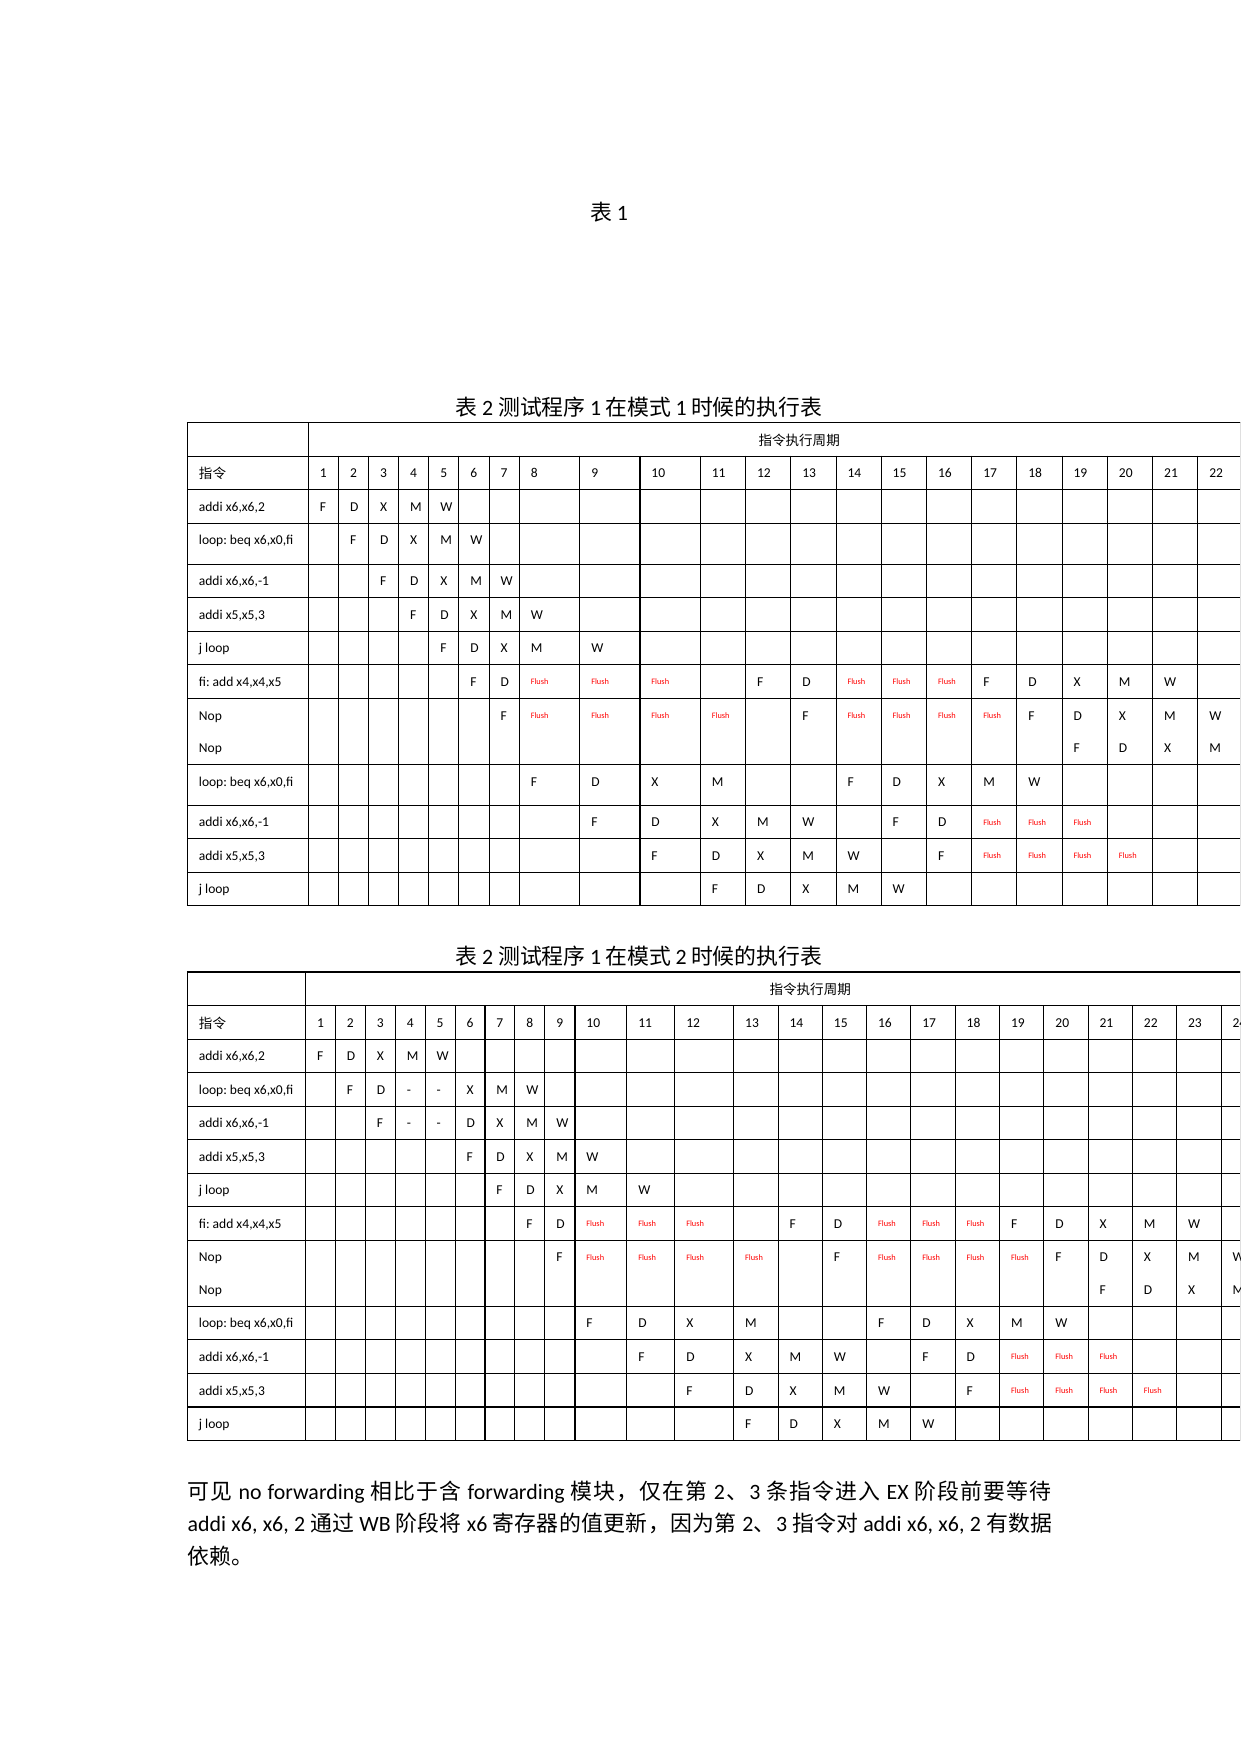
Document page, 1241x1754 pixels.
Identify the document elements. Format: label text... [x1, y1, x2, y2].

table_cell 指令 [188, 1006, 305, 1038]
table_cell [927, 632, 971, 664]
table_header [188, 973, 305, 1005]
table_cell [1153, 490, 1197, 523]
table_cell [972, 524, 1016, 563]
table_cell 11 [627, 1006, 674, 1038]
table_cell [545, 1073, 574, 1106]
table_cell [396, 1174, 425, 1206]
table_cell [956, 1140, 999, 1173]
table_cell X [366, 1040, 395, 1072]
table_cell M [1108, 665, 1152, 698]
table_cell [1063, 565, 1107, 597]
table_cell [486, 1241, 514, 1306]
table_cell [927, 598, 971, 631]
table_cell F [911, 1340, 955, 1373]
table_cell [306, 1241, 335, 1306]
table_cell Flush [1000, 1374, 1043, 1406]
table_cell [399, 699, 428, 764]
table_cell F [867, 1307, 910, 1339]
table_cell M [837, 873, 881, 905]
table_cell 19 [1063, 457, 1107, 489]
table_cell [837, 806, 881, 838]
table_cell [366, 1307, 395, 1339]
table_cell [734, 1107, 778, 1139]
table_cell [1198, 524, 1240, 563]
table_cell [515, 1307, 544, 1339]
table_cell Nop Nop [188, 1241, 305, 1306]
table_cell Flush [927, 665, 971, 698]
table_cell [627, 1374, 674, 1406]
table_cell Flush [1044, 1374, 1088, 1406]
table_cell 10 [641, 457, 700, 489]
table_cell D [366, 1073, 395, 1106]
table_cell [779, 1107, 822, 1139]
table_cell [1017, 598, 1062, 631]
table_cell [1153, 632, 1197, 664]
table_cell [396, 1374, 425, 1406]
table_cell [306, 1140, 335, 1173]
table_cell [823, 1040, 866, 1072]
table_cell [459, 699, 489, 764]
table_cell F [1000, 1207, 1043, 1240]
table_cell D [1017, 665, 1062, 698]
table_cell [576, 1073, 626, 1106]
table_cell [520, 524, 579, 563]
table_cell 13 [791, 457, 836, 489]
table_cell [306, 1307, 335, 1339]
table_cell [1089, 1408, 1132, 1440]
table_cell 20 [1044, 1006, 1088, 1038]
table_cell j loop [188, 873, 308, 905]
table_cell [1089, 1174, 1132, 1206]
table_cell j loop [188, 1174, 305, 1206]
table_cell [1044, 1073, 1088, 1106]
table_cell W [1153, 665, 1197, 698]
table_cell X [486, 1107, 514, 1139]
table_cell W [490, 565, 519, 597]
table_cell M [1000, 1307, 1043, 1339]
table_cell [911, 1174, 955, 1206]
table_cell [486, 1374, 514, 1406]
table_cell [306, 1207, 335, 1240]
table_cell [746, 632, 790, 664]
table_cell [306, 1073, 335, 1106]
table_cell [701, 665, 745, 698]
table_cell D [791, 665, 836, 698]
table_cell [366, 1374, 395, 1406]
table_cell Flush [972, 699, 1016, 764]
table_cell [1044, 1408, 1088, 1440]
table_cell [1153, 873, 1197, 905]
table_cell Flush [1133, 1374, 1176, 1406]
table_cell Flush [1089, 1340, 1132, 1373]
table_cell [627, 1107, 674, 1139]
table_cell Flush [882, 699, 926, 764]
table_cell [399, 765, 428, 805]
table_cell F [545, 1241, 574, 1306]
table_cell [399, 632, 428, 664]
table_cell 8 [520, 457, 579, 489]
table_cell [1063, 765, 1107, 805]
table_cell [956, 1073, 999, 1106]
table_cell [545, 1374, 574, 1406]
table_cell [823, 1307, 866, 1339]
table_cell M [823, 1374, 866, 1406]
table_cell [306, 1408, 335, 1440]
table_cell Flush [972, 839, 1016, 872]
table_cell loop: beq x6,x0,fi [188, 765, 308, 805]
table_cell F [456, 1140, 484, 1173]
table_cell W M [1198, 699, 1240, 764]
table_cell [545, 1340, 574, 1373]
table_cell Flush [867, 1207, 910, 1240]
table_cell 17 [972, 457, 1016, 489]
table_cell W M [1222, 1241, 1240, 1306]
table_cell [336, 1241, 365, 1306]
table_cell [746, 490, 790, 523]
table_cell [911, 1140, 955, 1173]
table_cell M [490, 598, 519, 631]
table_cell [456, 1307, 484, 1339]
table_cell W [1044, 1307, 1088, 1339]
table_cell F [779, 1207, 822, 1240]
table_cell [675, 1073, 733, 1106]
table_cell [627, 1140, 674, 1173]
table_cell [882, 632, 926, 664]
table_cell [429, 765, 458, 805]
table_cell Flush [627, 1207, 674, 1240]
table_cell X [641, 765, 700, 805]
table_cell [339, 806, 368, 838]
table_cell M [576, 1174, 626, 1206]
table_cell [520, 490, 579, 523]
table_cell [823, 1140, 866, 1173]
table_cell X [927, 765, 971, 805]
table_cell [1063, 873, 1107, 905]
table_cell [366, 1241, 395, 1306]
table_cell X [956, 1307, 999, 1339]
table_cell 4 [396, 1006, 425, 1038]
table_cell [369, 873, 398, 905]
table_cell [576, 1107, 626, 1139]
table_cell [576, 1040, 626, 1072]
table_cell [1063, 524, 1107, 563]
table_cell [515, 1340, 544, 1373]
table_cell [972, 632, 1016, 664]
table_cell [675, 1107, 733, 1139]
table_cell 1 [306, 1006, 335, 1038]
table_cell M [746, 806, 790, 838]
table_cell Flush [1063, 806, 1107, 838]
table_cell W [882, 873, 926, 905]
table_cell [911, 1040, 955, 1072]
table_cell [1063, 598, 1107, 631]
table_cell D [490, 665, 519, 698]
table_cell F [339, 524, 368, 563]
table_cell [369, 632, 398, 664]
table_cell [456, 1174, 484, 1206]
table_cell X [1089, 1207, 1132, 1240]
table_cell addi x6,x6,2 [188, 490, 308, 523]
table_cell [734, 1040, 778, 1072]
table_cell Flush [837, 665, 881, 698]
table_cell [1108, 598, 1152, 631]
table_cell [396, 1140, 425, 1173]
table_cell F [459, 665, 489, 698]
table_cell [309, 839, 338, 872]
table_cell [486, 1207, 514, 1240]
table_cell [927, 873, 971, 905]
table_cell 3 [366, 1006, 395, 1038]
table_cell [779, 1307, 822, 1339]
table_cell [576, 1374, 626, 1406]
table_cell [791, 524, 836, 563]
table_cell 4 [399, 457, 428, 489]
table_cell 24 [1222, 1006, 1240, 1038]
table_cell [336, 1307, 365, 1339]
table_cell [1089, 1140, 1132, 1173]
table_cell D [746, 873, 790, 905]
table_cell M [791, 839, 836, 872]
table_cell W [459, 524, 489, 563]
table_cell fi: add x4,x4,x5 [188, 665, 308, 698]
table_cell [791, 490, 836, 523]
table_cell Flush [911, 1241, 955, 1306]
table_cell loop: beq x6,x0,fi [188, 1073, 305, 1106]
table_cell F [336, 1073, 365, 1106]
table_cell - [426, 1073, 455, 1106]
table_cell F [734, 1408, 778, 1440]
table_cell X [823, 1408, 866, 1440]
table_cell [1177, 1174, 1221, 1206]
table_cell Nop Nop [188, 699, 308, 764]
table_cell [675, 1040, 733, 1072]
table_cell M [734, 1307, 778, 1339]
table_cell [426, 1408, 455, 1440]
table_cell 18 [1017, 457, 1062, 489]
table_cell [1017, 524, 1062, 563]
table_cell Flush [837, 699, 881, 764]
table_cell [972, 873, 1016, 905]
table_cell [429, 873, 458, 905]
table_cell [1198, 598, 1240, 631]
table_cell [580, 490, 639, 523]
table_cell M [701, 765, 745, 805]
table_cell 9 [580, 457, 639, 489]
table_cell [675, 1174, 733, 1206]
table_cell Flush [576, 1207, 626, 1240]
table_cell [396, 1408, 425, 1440]
table_cell [734, 1140, 778, 1173]
table_cell Flush [576, 1241, 626, 1306]
table_cell [1000, 1040, 1043, 1072]
table_cell [309, 699, 338, 764]
table_cell Flush [1000, 1340, 1043, 1373]
table_cell [490, 873, 519, 905]
table_cell [306, 1107, 335, 1139]
table_cell [972, 598, 1016, 631]
table_cell [1222, 1040, 1240, 1072]
table_cell W [545, 1107, 574, 1139]
table_cell F [927, 839, 971, 872]
table_cell [1089, 1040, 1132, 1072]
table_cell [520, 839, 579, 872]
table_cell [701, 565, 745, 597]
table_cell [867, 1040, 910, 1072]
table_cell Flush [580, 699, 639, 764]
table_cell [366, 1140, 395, 1173]
table_cell [734, 1073, 778, 1106]
table_cell [399, 806, 428, 838]
table_cell 21 [1089, 1006, 1132, 1038]
table_cell [339, 565, 368, 597]
table_cell [823, 1073, 866, 1106]
table_cell [576, 1340, 626, 1373]
table_cell [1133, 1140, 1176, 1173]
table_cell [336, 1374, 365, 1406]
table_cell - [396, 1073, 425, 1106]
table_cell 7 [490, 457, 519, 489]
table_cell [1000, 1174, 1043, 1206]
table_cell [456, 1340, 484, 1373]
table_cell X [675, 1307, 733, 1339]
table_cell Flush [520, 665, 579, 698]
table_cell [426, 1174, 455, 1206]
table_cell [1222, 1140, 1240, 1173]
table_cell 22 [1198, 457, 1240, 489]
table_cell [545, 1408, 574, 1440]
table_cell [837, 565, 881, 597]
table_cell D [1044, 1207, 1088, 1240]
table_cell loop: beq x6,x0,fi [188, 524, 308, 563]
table_cell [641, 598, 700, 631]
table_cell Flush [956, 1241, 999, 1306]
table_cell [309, 765, 338, 805]
table_cell [426, 1207, 455, 1240]
table_cell 14 [837, 457, 881, 489]
table_cell [336, 1140, 365, 1173]
table_cell D [369, 524, 398, 563]
table_cell Flush [972, 806, 1016, 838]
table_cell D [515, 1174, 544, 1206]
table_cell [429, 699, 458, 764]
table_cell [1017, 490, 1062, 523]
table_cell X [701, 806, 745, 838]
table_cell [1153, 565, 1197, 597]
table_cell [1000, 1073, 1043, 1106]
table_cell [701, 524, 745, 563]
table_cell Flush [675, 1241, 733, 1306]
table_cell 14 [779, 1006, 822, 1038]
table_cell F [972, 665, 1016, 698]
table_cell X [791, 873, 836, 905]
table_cell [1000, 1408, 1043, 1440]
table_cell 指令 [188, 457, 308, 489]
table_cell [1133, 1073, 1176, 1106]
table_cell [339, 839, 368, 872]
table_cell [456, 1040, 484, 1072]
table_cell [1044, 1040, 1088, 1072]
table_cell [426, 1307, 455, 1339]
table_cell 5 [426, 1006, 455, 1038]
table_cell [746, 524, 790, 563]
table_cell F [675, 1374, 733, 1406]
table_cell F [791, 699, 836, 764]
table_cell [339, 699, 368, 764]
table_cell F [837, 765, 881, 805]
table_cell D [486, 1140, 514, 1173]
table_cell [791, 598, 836, 631]
table_cell [1089, 1073, 1132, 1106]
table_cell M X [1153, 699, 1197, 764]
table_cell M [486, 1073, 514, 1106]
table_cell [837, 490, 881, 523]
table_cell [396, 1307, 425, 1339]
table_cell j loop [188, 1408, 305, 1440]
table_cell [927, 524, 971, 563]
table_cell W [627, 1174, 674, 1206]
table_cell D [675, 1340, 733, 1373]
table_cell [306, 1340, 335, 1373]
table_cell addi x6,x6,-1 [188, 806, 308, 838]
table_cell [882, 524, 926, 563]
table_cell [867, 1340, 910, 1373]
table_cell D [339, 490, 368, 523]
table_cell W [911, 1408, 955, 1440]
table_cell [746, 598, 790, 631]
table_cell X [429, 565, 458, 597]
table_cell [1153, 765, 1197, 805]
table_cell [1222, 1073, 1240, 1106]
table_cell addi x6,x6,2 [188, 1040, 305, 1072]
table_cell 17 [911, 1006, 955, 1038]
table_cell X [456, 1073, 484, 1106]
table_cell X [734, 1340, 778, 1373]
table_cell 2 [336, 1006, 365, 1038]
table_cell F [576, 1307, 626, 1339]
table_cell 6 [459, 457, 489, 489]
table_cell D F [1063, 699, 1107, 764]
table_cell W [867, 1374, 910, 1406]
table_cell [791, 632, 836, 664]
table_cell F [520, 765, 579, 805]
table_cell [456, 1207, 484, 1240]
table_cell [1133, 1107, 1176, 1139]
table_cell [1177, 1140, 1221, 1173]
table_cell 20 [1108, 457, 1152, 489]
table_cell [580, 524, 639, 563]
table_cell [309, 806, 338, 838]
table_cell [837, 598, 881, 631]
table_cell [309, 873, 338, 905]
table_cell [339, 632, 368, 664]
table_cell [1133, 1408, 1176, 1440]
table_cell - [426, 1107, 455, 1139]
table_cell D [701, 839, 745, 872]
table_cell W [576, 1140, 626, 1173]
table_cell F [369, 565, 398, 597]
table_cell [823, 1174, 866, 1206]
table_header [188, 423, 308, 456]
table_cell M [520, 632, 579, 664]
table_cell [1222, 1408, 1240, 1440]
table_cell [641, 565, 700, 597]
table_cell [641, 490, 700, 523]
table_cell F [641, 839, 700, 872]
table_cell [779, 1040, 822, 1072]
table_cell [867, 1174, 910, 1206]
table_cell [956, 1040, 999, 1072]
table_cell fi: add x4,x4,x5 [188, 1207, 305, 1240]
table_header 指令执行周期 [309, 423, 1240, 456]
table_cell [396, 1340, 425, 1373]
table_cell [746, 565, 790, 597]
table_cell [429, 839, 458, 872]
table_cell [1222, 1207, 1240, 1240]
table_cell 12 [746, 457, 790, 489]
table_cell [545, 1307, 574, 1339]
table_cell addi x6,x6,-1 [188, 1340, 305, 1373]
table_cell [1017, 565, 1062, 597]
table_cell [911, 1374, 955, 1406]
table_cell [456, 1241, 484, 1306]
table_cell - [396, 1107, 425, 1139]
table_cell [545, 1040, 574, 1072]
table_cell [339, 598, 368, 631]
table_cell [641, 873, 700, 905]
table_cell [369, 839, 398, 872]
table_cell X [779, 1374, 822, 1406]
table_cell M [867, 1408, 910, 1440]
table_cell [515, 1241, 544, 1306]
table_cell [791, 565, 836, 597]
table_cell [1177, 1307, 1221, 1339]
table_cell [366, 1340, 395, 1373]
table_cell [627, 1073, 674, 1106]
table_cell Flush [1017, 806, 1062, 838]
table_cell Flush [675, 1207, 733, 1240]
table_cell D [545, 1207, 574, 1240]
table_cell [399, 665, 428, 698]
table_cell F [309, 490, 338, 523]
table_cell M [515, 1107, 544, 1139]
table_cell [426, 1140, 455, 1173]
table_cell [1222, 1340, 1240, 1373]
table_cell D [927, 806, 971, 838]
table_cell [779, 1241, 822, 1306]
table_cell [927, 490, 971, 523]
table_cell [426, 1340, 455, 1373]
table_cell [1044, 1174, 1088, 1206]
table_cell [1198, 806, 1240, 838]
table_cell [486, 1307, 514, 1339]
table_cell [1108, 490, 1152, 523]
table_cell [1000, 1140, 1043, 1173]
table_cell M X [1177, 1241, 1221, 1306]
table_cell Flush [627, 1241, 674, 1306]
table_cell M [1133, 1207, 1176, 1240]
table_cell [1177, 1073, 1221, 1106]
table_cell [779, 1174, 822, 1206]
table_cell F [515, 1207, 544, 1240]
table_cell [486, 1040, 514, 1072]
table_cell 6 [456, 1006, 484, 1038]
table_cell [1000, 1107, 1043, 1139]
table_cell D [627, 1307, 674, 1339]
table_cell [867, 1073, 910, 1106]
table_cell 15 [882, 457, 926, 489]
table_cell X D [1108, 699, 1152, 764]
table_cell [627, 1408, 674, 1440]
table_cell [1177, 1107, 1221, 1139]
table_cell X [545, 1174, 574, 1206]
table_cell [490, 765, 519, 805]
table_cell F [746, 665, 790, 698]
table_cell [580, 565, 639, 597]
table_cell [867, 1140, 910, 1173]
table_cell F [490, 699, 519, 764]
table_cell [1108, 565, 1152, 597]
table_cell [369, 665, 398, 698]
table_cell [580, 598, 639, 631]
table_cell [837, 524, 881, 563]
table_cell 21 [1153, 457, 1197, 489]
table_cell [972, 565, 1016, 597]
table_cell [336, 1174, 365, 1206]
table_cell [1108, 524, 1152, 563]
table_cell D [429, 598, 458, 631]
table_cell [882, 565, 926, 597]
table_cell X [399, 524, 428, 563]
table_cell [459, 873, 489, 905]
table_cell [882, 839, 926, 872]
table_cell [1177, 1408, 1221, 1440]
table_cell [823, 1107, 866, 1139]
table_cell [1133, 1307, 1176, 1339]
table_cell [641, 632, 700, 664]
table_cell [456, 1408, 484, 1440]
table_cell 16 [927, 457, 971, 489]
table_cell [1108, 765, 1152, 805]
table_cell Flush [1044, 1340, 1088, 1373]
table_cell F [306, 1040, 335, 1072]
table_cell F [701, 873, 745, 905]
table_cell Flush [641, 665, 700, 698]
table_cell [336, 1408, 365, 1440]
table_cell [956, 1408, 999, 1440]
table_cell D [823, 1207, 866, 1240]
table_cell addi x5,x5,3 [188, 839, 308, 872]
table_cell W [515, 1073, 544, 1106]
table_cell j loop [188, 632, 308, 664]
table_cell [1089, 1107, 1132, 1139]
table_cell W [426, 1040, 455, 1072]
table_cell 22 [1133, 1006, 1176, 1038]
table_cell W [1017, 765, 1062, 805]
table_cell W [837, 839, 881, 872]
table_cell W [520, 598, 579, 631]
table_cell addi x5,x5,3 [188, 1374, 305, 1406]
table_cell [1063, 490, 1107, 523]
table_cell [339, 873, 368, 905]
table_cell [336, 1107, 365, 1139]
table_cell Flush [927, 699, 971, 764]
table_cell F [1017, 699, 1062, 764]
table_cell Flush [580, 665, 639, 698]
table_cell [486, 1340, 514, 1373]
table_cell addi x6,x6,-1 [188, 565, 308, 597]
table_cell 15 [823, 1006, 866, 1038]
table_cell Flush [1017, 839, 1062, 872]
table_cell 12 [675, 1006, 733, 1038]
table_cell Flush [1063, 839, 1107, 872]
table_cell [1222, 1107, 1240, 1139]
table_cell [1198, 632, 1240, 664]
table_cell M [779, 1340, 822, 1373]
table_cell loop: beq x6,x0,fi [188, 1307, 305, 1339]
table_cell [515, 1408, 544, 1440]
table_cell D [779, 1408, 822, 1440]
table_cell [1108, 806, 1152, 838]
table_cell [399, 839, 428, 872]
table_cell [1108, 632, 1152, 664]
table_cell X [369, 490, 398, 523]
table_cell [339, 665, 368, 698]
table_cell [701, 632, 745, 664]
table_cell [972, 490, 1016, 523]
text 表1 [187, 194, 1053, 227]
table_cell [1044, 1140, 1088, 1173]
table_cell D [641, 806, 700, 838]
table_cell [486, 1408, 514, 1440]
table_cell [734, 1174, 778, 1206]
table_cell addi x5,x5,3 [188, 598, 308, 631]
table_cell [515, 1374, 544, 1406]
table_cell [1198, 665, 1240, 698]
table_cell [1198, 765, 1240, 805]
table_cell [490, 524, 519, 563]
table_cell [366, 1174, 395, 1206]
table_cell [1198, 873, 1240, 905]
table_cell 23 [1177, 1006, 1221, 1038]
table_cell [1108, 873, 1152, 905]
table_cell [1133, 1040, 1176, 1072]
table_cell [701, 598, 745, 631]
table_cell Flush [1089, 1374, 1132, 1406]
text 表2 测试程序1在模式1时候的执行表 [187, 389, 1053, 422]
table_cell D [580, 765, 639, 805]
table_cell 7 [486, 1006, 514, 1038]
table_cell [779, 1140, 822, 1173]
table_cell [675, 1140, 733, 1173]
table_cell [927, 565, 971, 597]
table_cell 18 [956, 1006, 999, 1038]
table_cell [1222, 1374, 1240, 1406]
table_cell [426, 1241, 455, 1306]
table_cell F [366, 1107, 395, 1139]
table_cell [580, 839, 639, 872]
table_cell [309, 524, 338, 563]
table_cell [791, 765, 836, 805]
table_cell [1089, 1307, 1132, 1339]
table_cell [627, 1040, 674, 1072]
table_cell W [823, 1340, 866, 1373]
table_cell M [396, 1040, 425, 1072]
table_cell F [882, 806, 926, 838]
table_cell 9 [545, 1006, 574, 1038]
table_cell [429, 806, 458, 838]
table_cell [779, 1073, 822, 1106]
table_cell [366, 1408, 395, 1440]
table_cell 8 [515, 1006, 544, 1038]
table_cell Flush [1000, 1241, 1043, 1306]
table_cell Flush [867, 1241, 910, 1306]
table_cell [520, 806, 579, 838]
table_cell [336, 1207, 365, 1240]
table_cell Flush [911, 1207, 955, 1240]
table_cell M [459, 565, 489, 597]
text 表2 测试程序1在模式2时候的执行表 [187, 939, 1053, 971]
table_cell [336, 1340, 365, 1373]
table_cell 16 [867, 1006, 910, 1038]
table_cell addi x6,x6,-1 [188, 1107, 305, 1139]
table_cell [429, 665, 458, 698]
table_cell F [486, 1174, 514, 1206]
table_cell [641, 524, 700, 563]
table_cell [1133, 1174, 1176, 1206]
table_cell [1177, 1340, 1221, 1373]
table_cell Flush [734, 1241, 778, 1306]
table_cell [882, 490, 926, 523]
table_cell [366, 1207, 395, 1240]
table_cell F [627, 1340, 674, 1373]
table_cell [1198, 490, 1240, 523]
table_cell [1198, 565, 1240, 597]
table_cell [396, 1241, 425, 1306]
table_cell X [515, 1140, 544, 1173]
table_cell [306, 1374, 335, 1406]
table_cell D [911, 1307, 955, 1339]
table_cell X [490, 632, 519, 664]
table_cell [837, 632, 881, 664]
table_cell [369, 699, 398, 764]
table_cell [956, 1174, 999, 1206]
table_cell M [545, 1140, 574, 1173]
table_cell F [956, 1374, 999, 1406]
table_cell [459, 765, 489, 805]
table_cell [490, 839, 519, 872]
table_cell [956, 1107, 999, 1139]
table_cell [426, 1374, 455, 1406]
table_cell X [746, 839, 790, 872]
table_cell D [336, 1040, 365, 1072]
table_cell [306, 1174, 335, 1206]
table_cell [459, 806, 489, 838]
table_cell [911, 1107, 955, 1139]
table_cell [1017, 632, 1062, 664]
table_cell [675, 1408, 733, 1440]
table_cell D [456, 1107, 484, 1139]
table_cell M [399, 490, 428, 523]
table_cell [520, 873, 579, 905]
table_cell [746, 765, 790, 805]
table_cell D F [1089, 1241, 1132, 1306]
table_cell [369, 598, 398, 631]
table_cell [490, 806, 519, 838]
table_cell X [459, 598, 489, 631]
table_cell W [791, 806, 836, 838]
table_cell [1153, 839, 1197, 872]
table_cell 3 [369, 457, 398, 489]
table_cell Flush [1108, 839, 1152, 872]
table_cell X [1063, 665, 1107, 698]
table_cell [515, 1040, 544, 1072]
table_cell [1177, 1040, 1221, 1072]
table_cell 10 [576, 1006, 626, 1038]
table_cell [399, 873, 428, 905]
table_cell D [459, 632, 489, 664]
table_cell F [399, 598, 428, 631]
table_cell F [1044, 1241, 1088, 1306]
table_cell 1 [309, 457, 338, 489]
table_cell D [956, 1340, 999, 1373]
table_cell [369, 765, 398, 805]
table_header 指令执行周期 [306, 973, 1240, 1005]
table_cell [1017, 873, 1062, 905]
table_cell [867, 1107, 910, 1139]
table_cell [339, 765, 368, 805]
table_cell Flush [520, 699, 579, 764]
table_cell [1063, 632, 1107, 664]
table_cell [734, 1207, 778, 1240]
table_cell [1153, 524, 1197, 563]
table_cell [459, 839, 489, 872]
table_cell [882, 598, 926, 631]
table_cell 13 [734, 1006, 778, 1038]
table_cell M [972, 765, 1016, 805]
table_cell [746, 699, 790, 764]
table_cell [309, 665, 338, 698]
table_cell 11 [701, 457, 745, 489]
table_cell D [399, 565, 428, 597]
table_cell Flush [882, 665, 926, 698]
table_cell F [429, 632, 458, 664]
table_cell 2 [339, 457, 368, 489]
table_cell [576, 1408, 626, 1440]
table_cell addi x5,x5,3 [188, 1140, 305, 1173]
table_cell D [734, 1374, 778, 1406]
table_cell [1222, 1307, 1240, 1339]
table_cell X D [1133, 1241, 1176, 1306]
table_cell [459, 490, 489, 523]
table_cell [1153, 806, 1197, 838]
table_cell [701, 490, 745, 523]
table_cell [1133, 1340, 1176, 1373]
table_cell W [429, 490, 458, 523]
table_cell [911, 1073, 955, 1106]
table_cell [309, 632, 338, 664]
table_cell [309, 565, 338, 597]
table_cell [1222, 1174, 1240, 1206]
table_cell F [823, 1241, 866, 1306]
table_cell Flush [701, 699, 745, 764]
table_cell [490, 490, 519, 523]
table_cell W [580, 632, 639, 664]
table_cell 19 [1000, 1006, 1043, 1038]
table_cell W [1177, 1207, 1221, 1240]
table_cell [520, 565, 579, 597]
table_cell [456, 1374, 484, 1406]
table_cell D [882, 765, 926, 805]
table_cell [396, 1207, 425, 1240]
text 可见no forwarding相比于含forwarding模块，仅在第2、3条指令进入EX阶段前要等待addi x6, x6, 2通过WB阶段将x6寄存器的值更新，因为第2、3指令对addi x6, x6, 2有数据依赖。 [187, 1473, 1053, 1571]
table_cell F [580, 806, 639, 838]
table_cell [1198, 839, 1240, 872]
table_cell Flush [956, 1207, 999, 1240]
table_cell Flush [641, 699, 700, 764]
table_cell [1153, 598, 1197, 631]
table_cell [580, 873, 639, 905]
table_cell 5 [429, 457, 458, 489]
table_cell [369, 806, 398, 838]
table_cell M [429, 524, 458, 563]
table_cell [1177, 1374, 1221, 1406]
table_cell [1044, 1107, 1088, 1139]
table_cell [309, 598, 338, 631]
